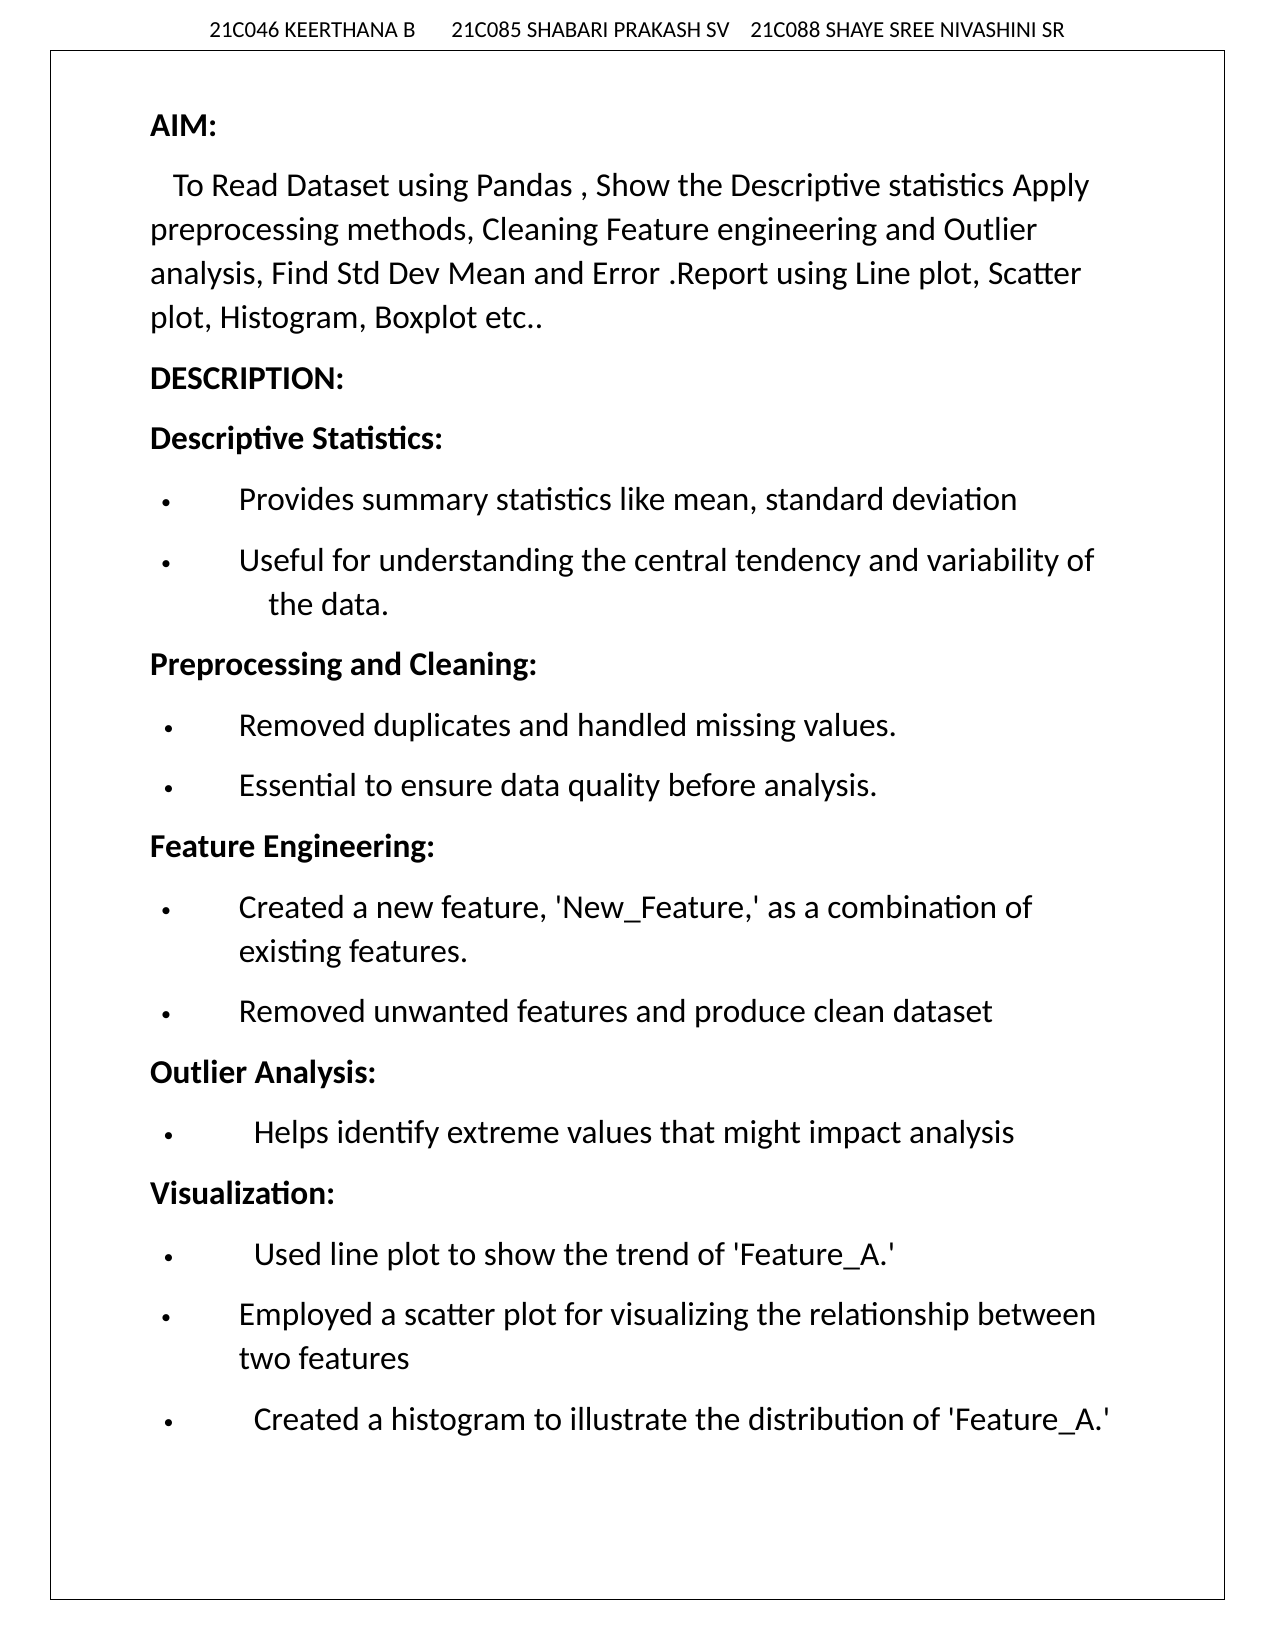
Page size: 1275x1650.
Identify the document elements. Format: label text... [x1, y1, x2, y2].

text AIM: [150, 103, 1125, 144]
text Visualization: [150, 1172, 1125, 1213]
text Descriptive Statistics: [150, 417, 1125, 458]
list Used line plot to show the trend of 'Feature_A.' [165, 1233, 1125, 1273]
list Employed a scatter plot for visualizing the relationship between two features [162, 1293, 1125, 1378]
list Provides summary statistics like mean, standard deviation [162, 478, 1125, 519]
list Removed unwanted features and produce clean dataset [162, 990, 1125, 1031]
text Feature Engineering: [150, 825, 1125, 866]
list Created a histogram to illustrate the distribution of 'Feature_A.' [165, 1398, 1125, 1439]
list Created a new feature, 'New_Feature,' as a combination of existing features. [162, 886, 1125, 970]
list Useful for understanding the central tendency and variability of the data. [162, 538, 1125, 623]
text To Read Dataset using Pandas , Show the Descriptive statistics Apply preprocessing methods, Cleaning Feature engineering and Outlier analysis, Find Std Dev Mean and Error .Report using Line plot, Scatter plot, Histogram, Boxplot etc.. [150, 164, 1125, 337]
text Preprocessing and Cleaning: [150, 643, 1125, 684]
list Helps identify extreme values that might impact analysis [165, 1111, 1125, 1152]
text DESCRIPTION: [150, 357, 1125, 397]
list Removed duplicates and handled missing values. [165, 704, 1125, 744]
list Essential to ensure data quality before analysis. [165, 764, 1125, 805]
text Outlier Analysis: [150, 1051, 1125, 1092]
